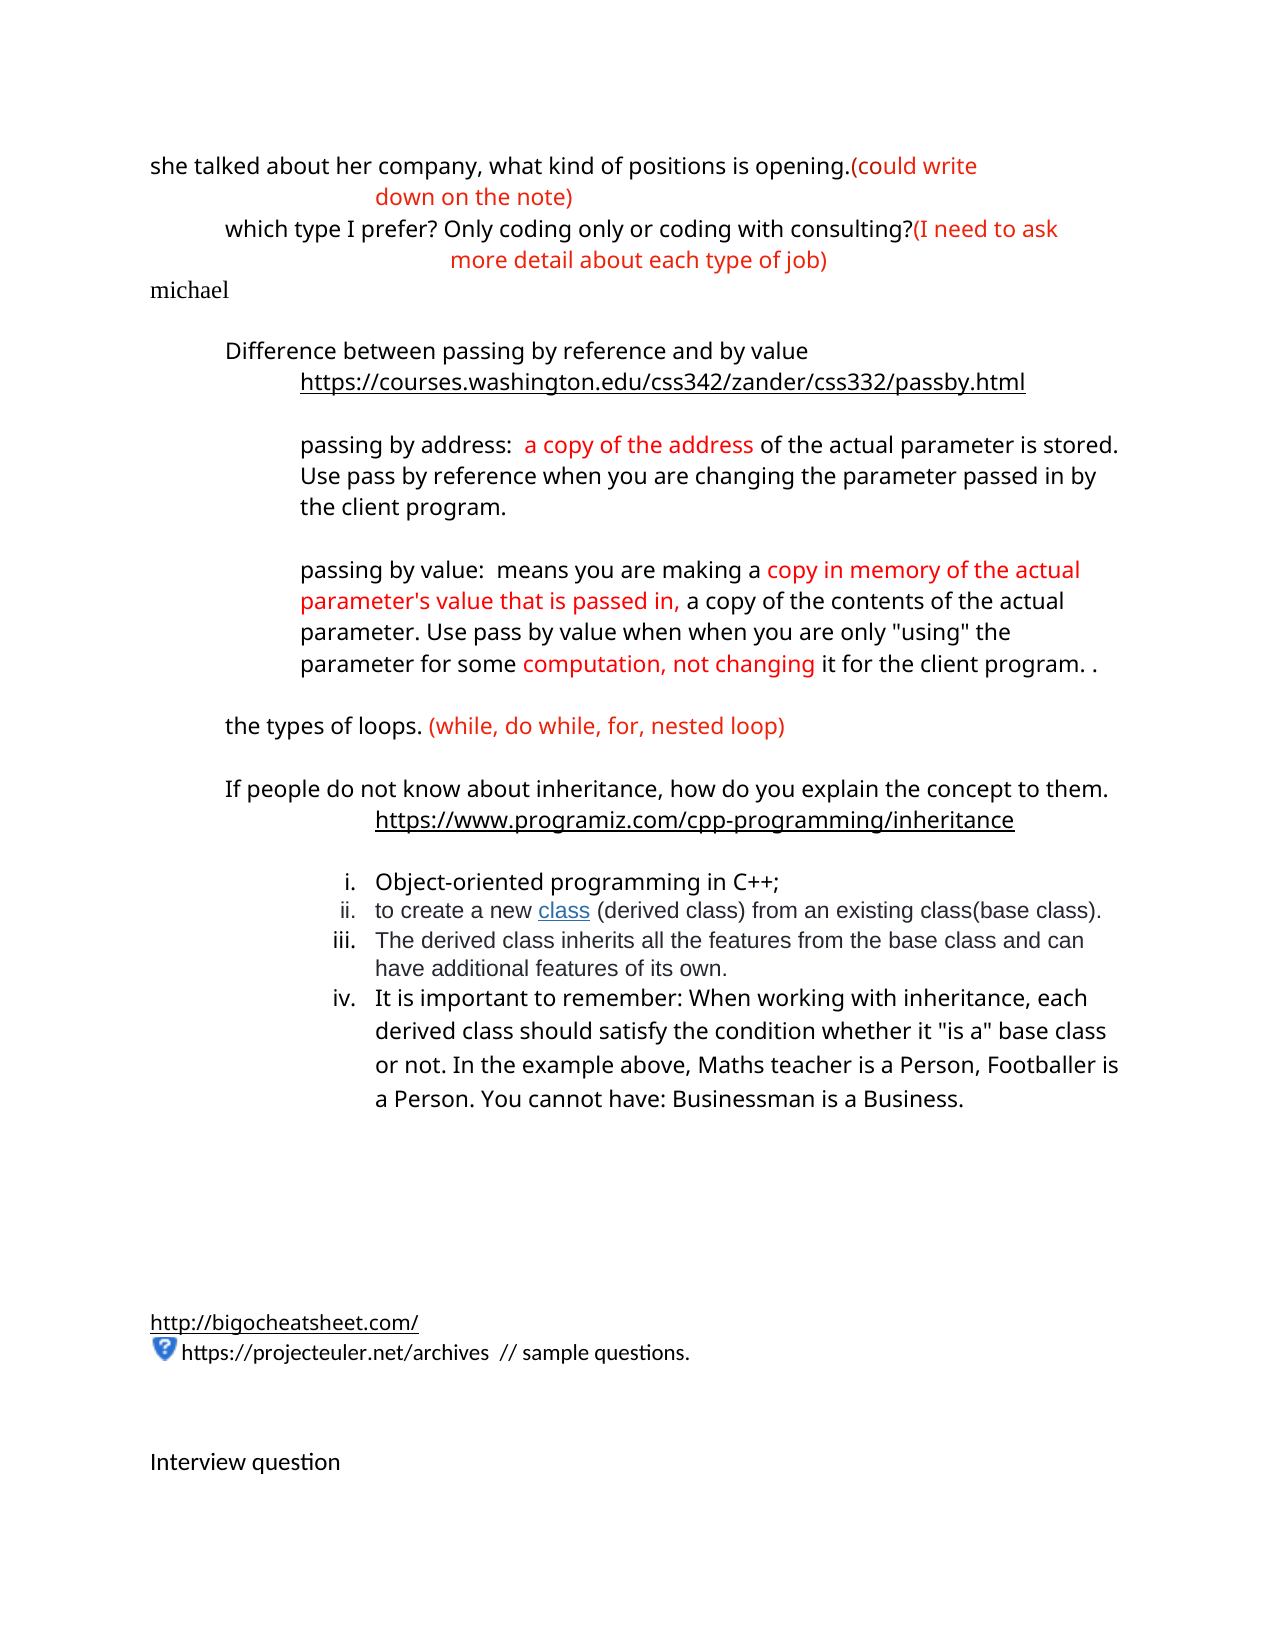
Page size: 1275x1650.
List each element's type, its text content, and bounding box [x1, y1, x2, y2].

text Interview question [150, 1446, 1125, 1477]
text the types of loops. (while, do while, for, nested loop) [150, 710, 1125, 741]
text passing by value: means you are making a copy in memory of the actual parameter's value that is passed in, a copy of the contents of the actual parameter. Use pass by value when when you are only "using" the parameter for some computation, not changing it for the client program. . [300, 554, 1125, 679]
text https://courses.washington.edu/css342/zander/css332/passby.html [150, 366, 1125, 397]
text http://bigocheatsheet.com/ [150, 1308, 1125, 1337]
text If people do not know about inheritance, how do you explain the concept to them. [150, 772, 1125, 804]
list to create a new class (derived class) from an existing class(base class). [356, 897, 1125, 924]
text which type I prefer? Only coding only or coding with consulting?(I need to ask more detail about each type of job) [150, 212, 1125, 275]
picture [150, 1337, 182, 1361]
list The derived class inherits all the features from the base class and can have additional features of its own. [356, 924, 1125, 981]
list It is important to remember: When working with inheritance, each derived class should satisfy the condition whether it "is a" base class or not. In the example above, Maths teacher is a Person, Footballer is a Person. You cannot have: Businessman is a Business. [356, 981, 1125, 1114]
text https://projecteuler.net/archives // sample questions. [150, 1337, 1125, 1366]
text passing by address: a copy of the address of the actual parameter is stored. Use pass by reference when you are changing the parameter passed in by the client program. [300, 429, 1125, 522]
text michael [150, 275, 1125, 304]
text https://www.programiz.com/cpp-programming/inheritance [150, 804, 1125, 835]
list Object-oriented programming in C++; [356, 866, 1125, 897]
text she talked about her company, what kind of positions is opening.(could write down on the note) [150, 150, 1125, 212]
text Difference between passing by reference and by value [150, 335, 1125, 366]
